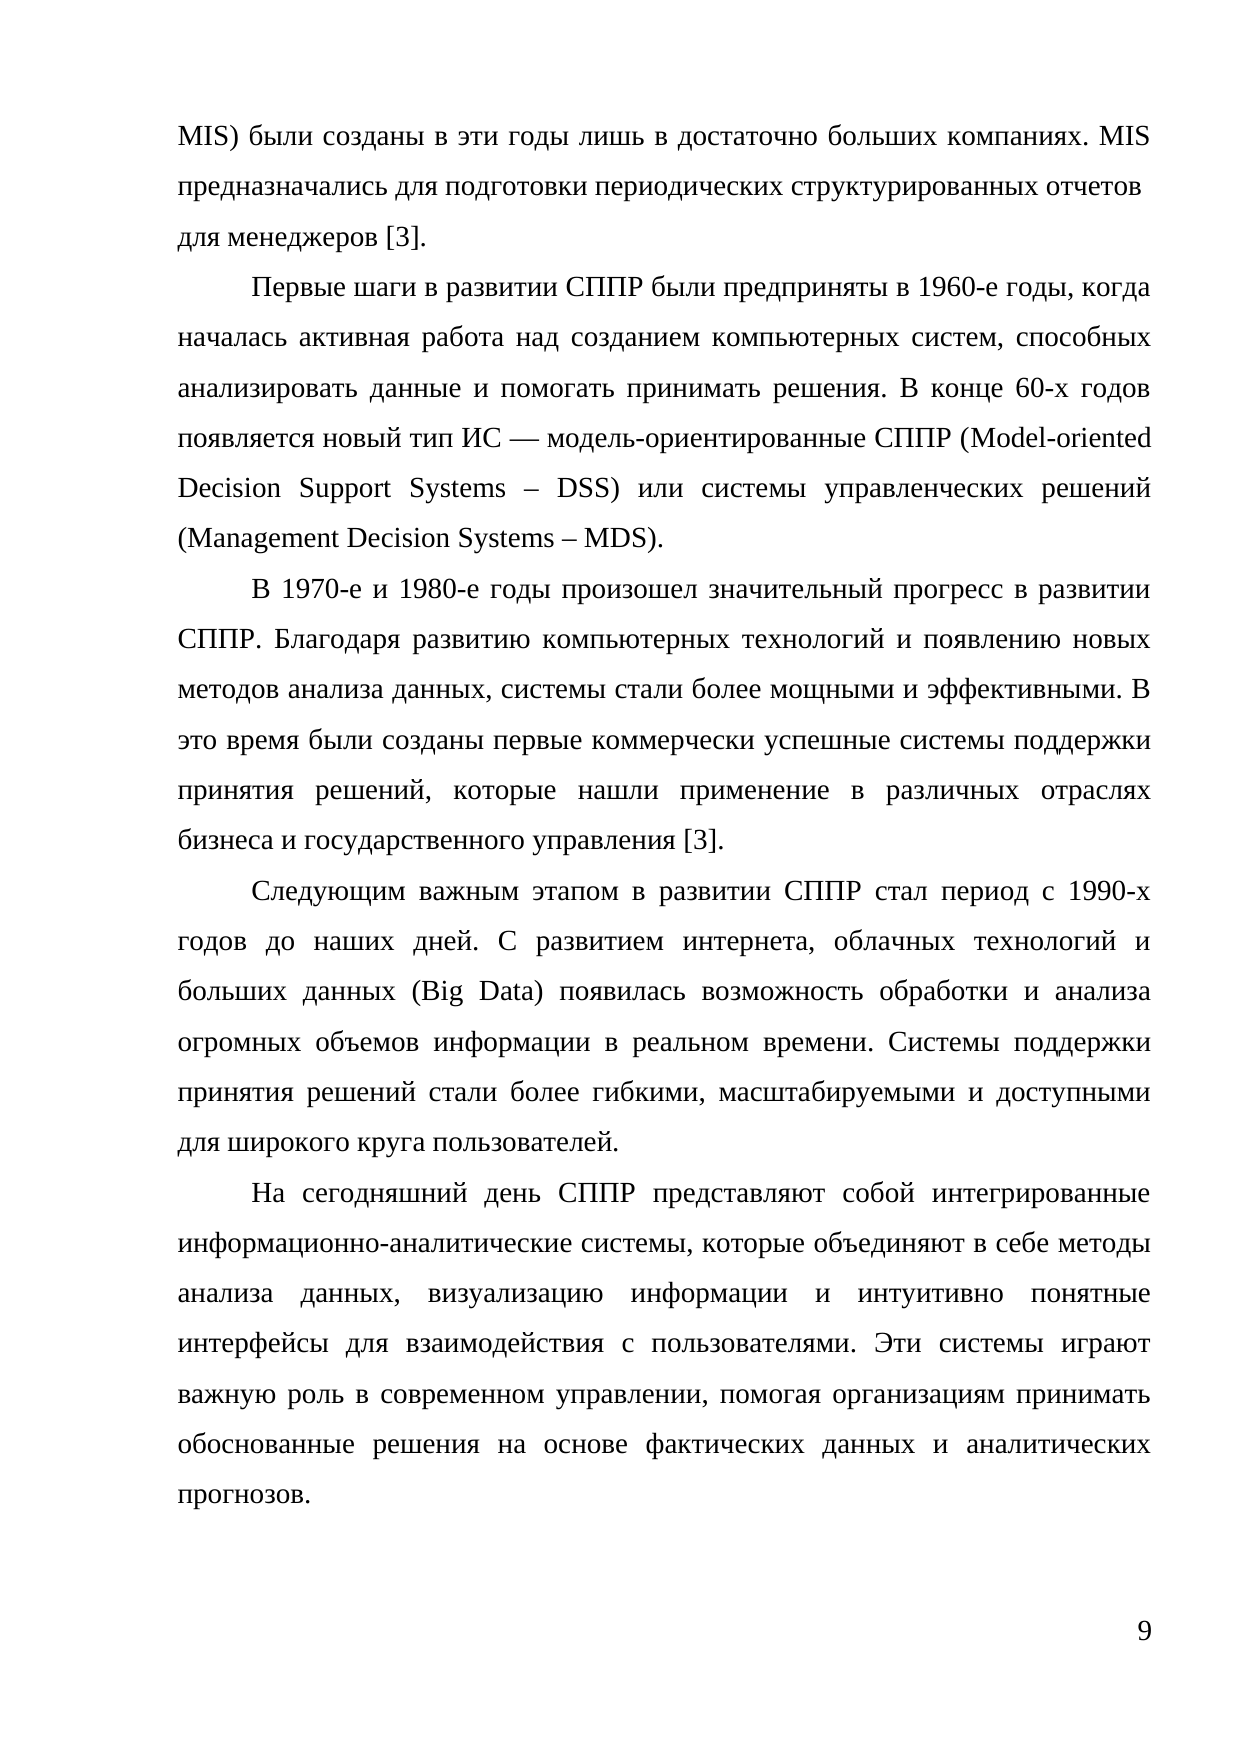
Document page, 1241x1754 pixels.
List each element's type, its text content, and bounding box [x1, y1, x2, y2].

text для менеджеров [3]. [177, 219, 1152, 252]
text На сегодняшний день СППР представляют собой интегрированные информационно-аналитические системы, которые объединяют в себе методы анализа данных, визуализацию информации и интуитивно понятные интерфейсы для взаимодействия с пользователями. Эти системы играют важную роль в современном управлении, помогая организациям принимать обоснованные решения на основе фактических данных и аналитических прогнозов. [177, 1175, 1152, 1510]
text В 1970-е и 1980-е годы произошел значительный прогресс в развитии СППР. Благодаря развитию компьютерных технологий и появлению новых методов анализа данных, системы стали более мощными и эффективными. В это время были созданы первые коммерчески успешные системы поддержки принятия решений, которые нашли применение в различных отраслях бизнеса и государственного управления [3]. [177, 571, 1152, 856]
text Первые шаги в развитии СППР были предприняты в 1960-е годы, когда началась активная работа над созданием компьютерных систем, способных анализировать данные и помогать принимать решения. В конце 60-х годов появляется новый тип ИС — модель-ориентированные СППР (Model-oriented Decision Support Systems – DSS) или системы управленческих решений (Management Decision Systems – MDS). [177, 269, 1152, 554]
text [177, 118, 1152, 202]
text Следующим важным этапом в развитии СППР стал период с 1990-х годов до наших дней. С развитием интернета, облачных технологий и больших данных (Big Data) появилась возможность обработки и анализа огромных объемов информации в реальном времени. Системы поддержки принятия решений стали более гибкими, масштабируемыми и доступными для широкого круга пользователей. [177, 873, 1152, 1158]
